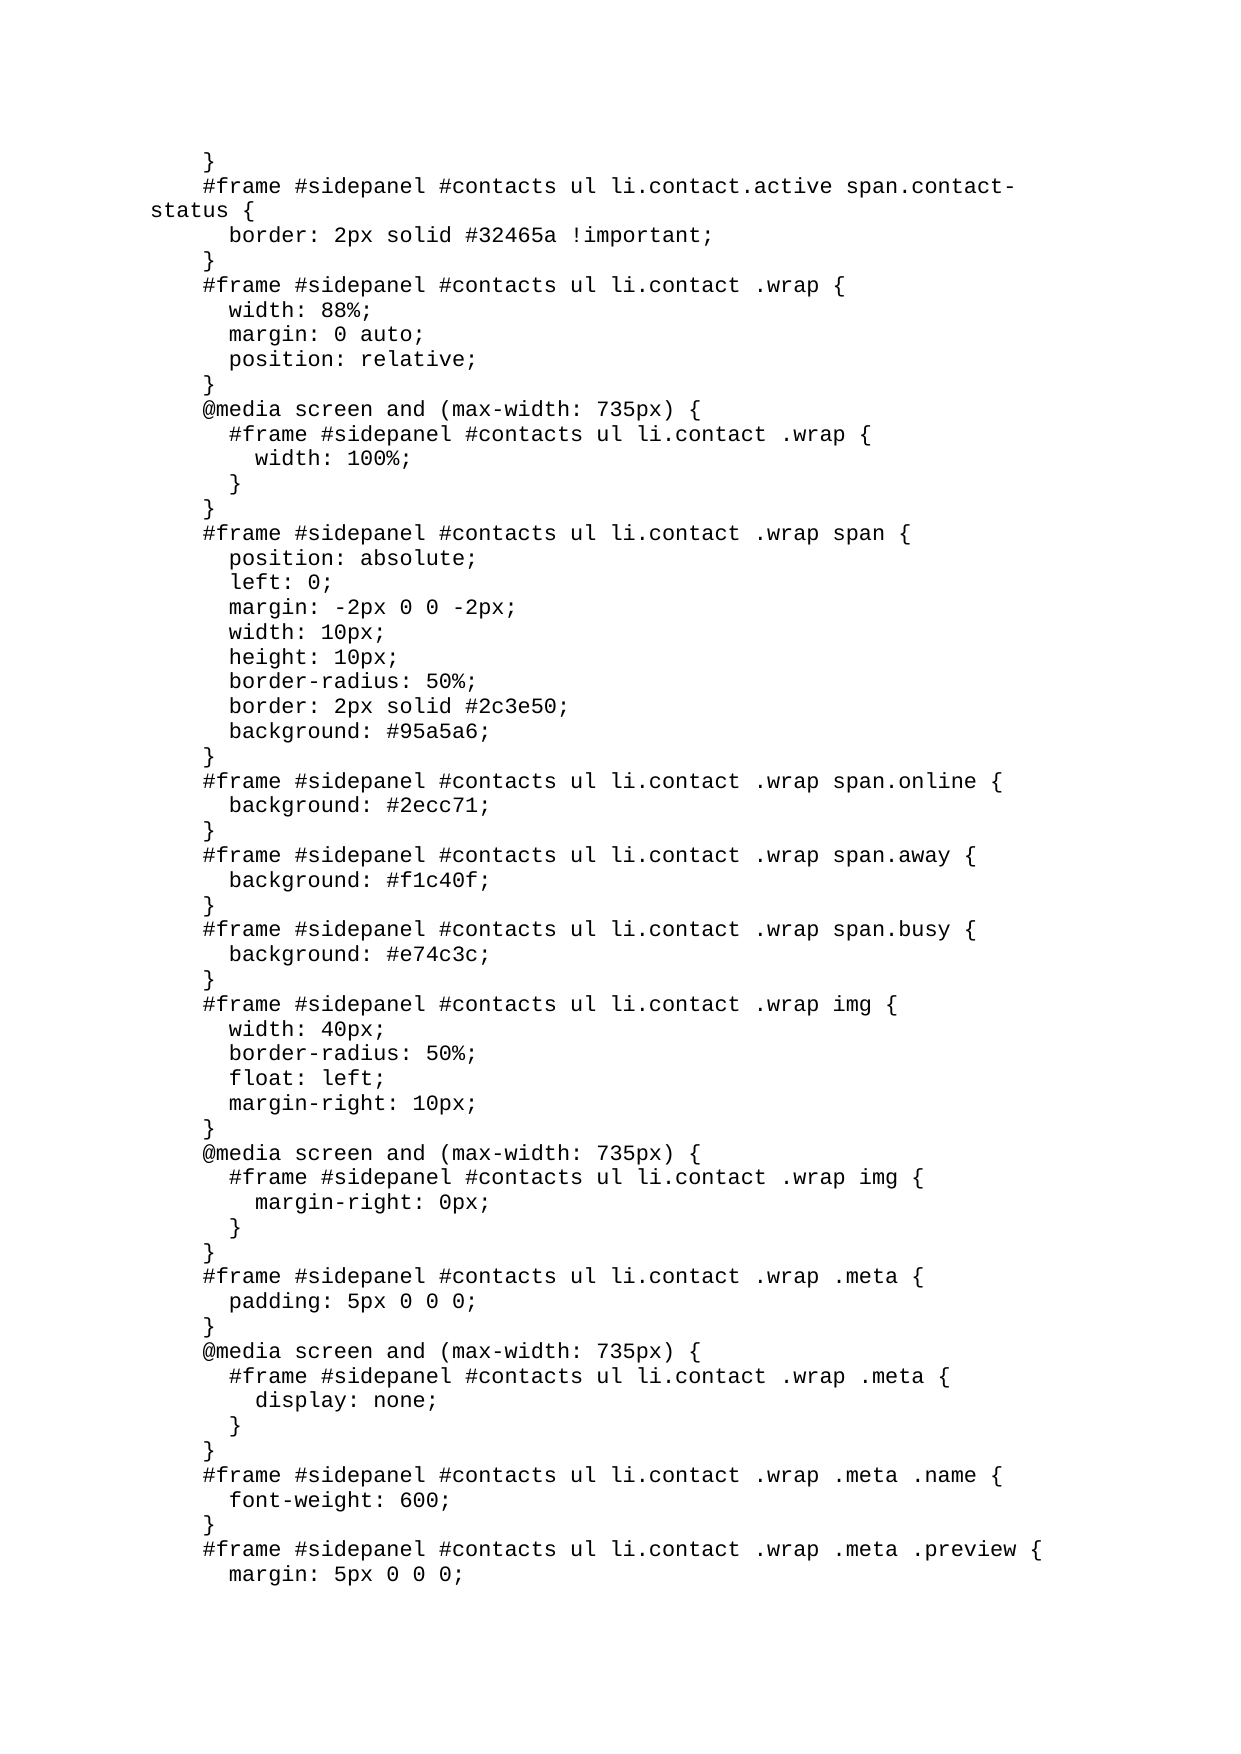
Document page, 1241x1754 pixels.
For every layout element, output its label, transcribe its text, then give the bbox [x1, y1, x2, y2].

text } [150, 819, 1090, 844]
text border: 2px solid #2c3e50; [150, 695, 1090, 720]
text } [150, 497, 1090, 522]
text #frame #sidepanel #contacts ul li.contact .wrap .meta .preview { [150, 1538, 1090, 1563]
text #frame #sidepanel #contacts ul li.contact .wrap img { [150, 1166, 1090, 1191]
text } [150, 745, 1090, 770]
text margin-right: 10px; [150, 1092, 1090, 1117]
text } [150, 1117, 1090, 1142]
text width: 10px; [150, 621, 1090, 646]
text #frame #sidepanel #contacts ul li.contact .wrap .meta .name { [150, 1464, 1090, 1489]
text width: 88%; [150, 299, 1090, 323]
text #frame #sidepanel #contacts ul li.contact .wrap span.busy { [150, 918, 1090, 943]
text #frame #sidepanel #contacts ul li.contact .wrap .meta { [150, 1266, 1090, 1290]
text margin-right: 0px; [150, 1191, 1090, 1216]
text background: #2ecc71; [150, 794, 1090, 819]
text } [150, 968, 1090, 993]
text height: 10px; [150, 646, 1090, 671]
text left: 0; [150, 571, 1090, 596]
text @media screen and (max-width: 735px) { [150, 1340, 1090, 1365]
text font-weight: 600; [150, 1489, 1090, 1513]
text @media screen and (max-width: 735px) { [150, 1142, 1090, 1166]
text } [150, 1315, 1090, 1340]
text } [150, 373, 1090, 398]
text #frame #sidepanel #contacts ul li.contact .wrap .meta { [150, 1365, 1090, 1389]
text position: absolute; [150, 547, 1090, 571]
text } [150, 1216, 1090, 1241]
text background: #f1c40f; [150, 869, 1090, 894]
text float: left; [150, 1067, 1090, 1092]
text #frame #sidepanel #contacts ul li.contact .wrap span.away { [150, 844, 1090, 869]
text } [150, 249, 1090, 274]
text #frame #sidepanel #contacts ul li.contact .wrap img { [150, 993, 1090, 1018]
text #frame #sidepanel #contacts ul li.contact.active span.contact-status { [150, 175, 1090, 224]
text background: #95a5a6; [150, 720, 1090, 745]
text @media screen and (max-width: 735px) { [150, 398, 1090, 423]
text } [150, 1241, 1090, 1266]
text #frame #sidepanel #contacts ul li.contact .wrap span { [150, 522, 1090, 547]
text border-radius: 50%; [150, 1042, 1090, 1067]
text padding: 5px 0 0 0; [150, 1290, 1090, 1315]
text } [150, 894, 1090, 918]
text } [150, 1439, 1090, 1464]
text } [150, 150, 1090, 175]
text border: 2px solid #32465a !important; [150, 224, 1090, 249]
text background: #e74c3c; [150, 943, 1090, 968]
text margin: -2px 0 0 -2px; [150, 596, 1090, 621]
text #frame #sidepanel #contacts ul li.contact .wrap span.online { [150, 770, 1090, 794]
text margin: 5px 0 0 0; [150, 1563, 1090, 1588]
text width: 100%; [150, 447, 1090, 472]
text #frame #sidepanel #contacts ul li.contact .wrap { [150, 423, 1090, 447]
text margin: 0 auto; [150, 323, 1090, 348]
text } [150, 1513, 1090, 1538]
text } [150, 1414, 1090, 1439]
text display: none; [150, 1389, 1090, 1414]
text border-radius: 50%; [150, 671, 1090, 695]
text } [150, 472, 1090, 497]
text width: 40px; [150, 1018, 1090, 1042]
text position: relative; [150, 348, 1090, 373]
text #frame #sidepanel #contacts ul li.contact .wrap { [150, 274, 1090, 299]
